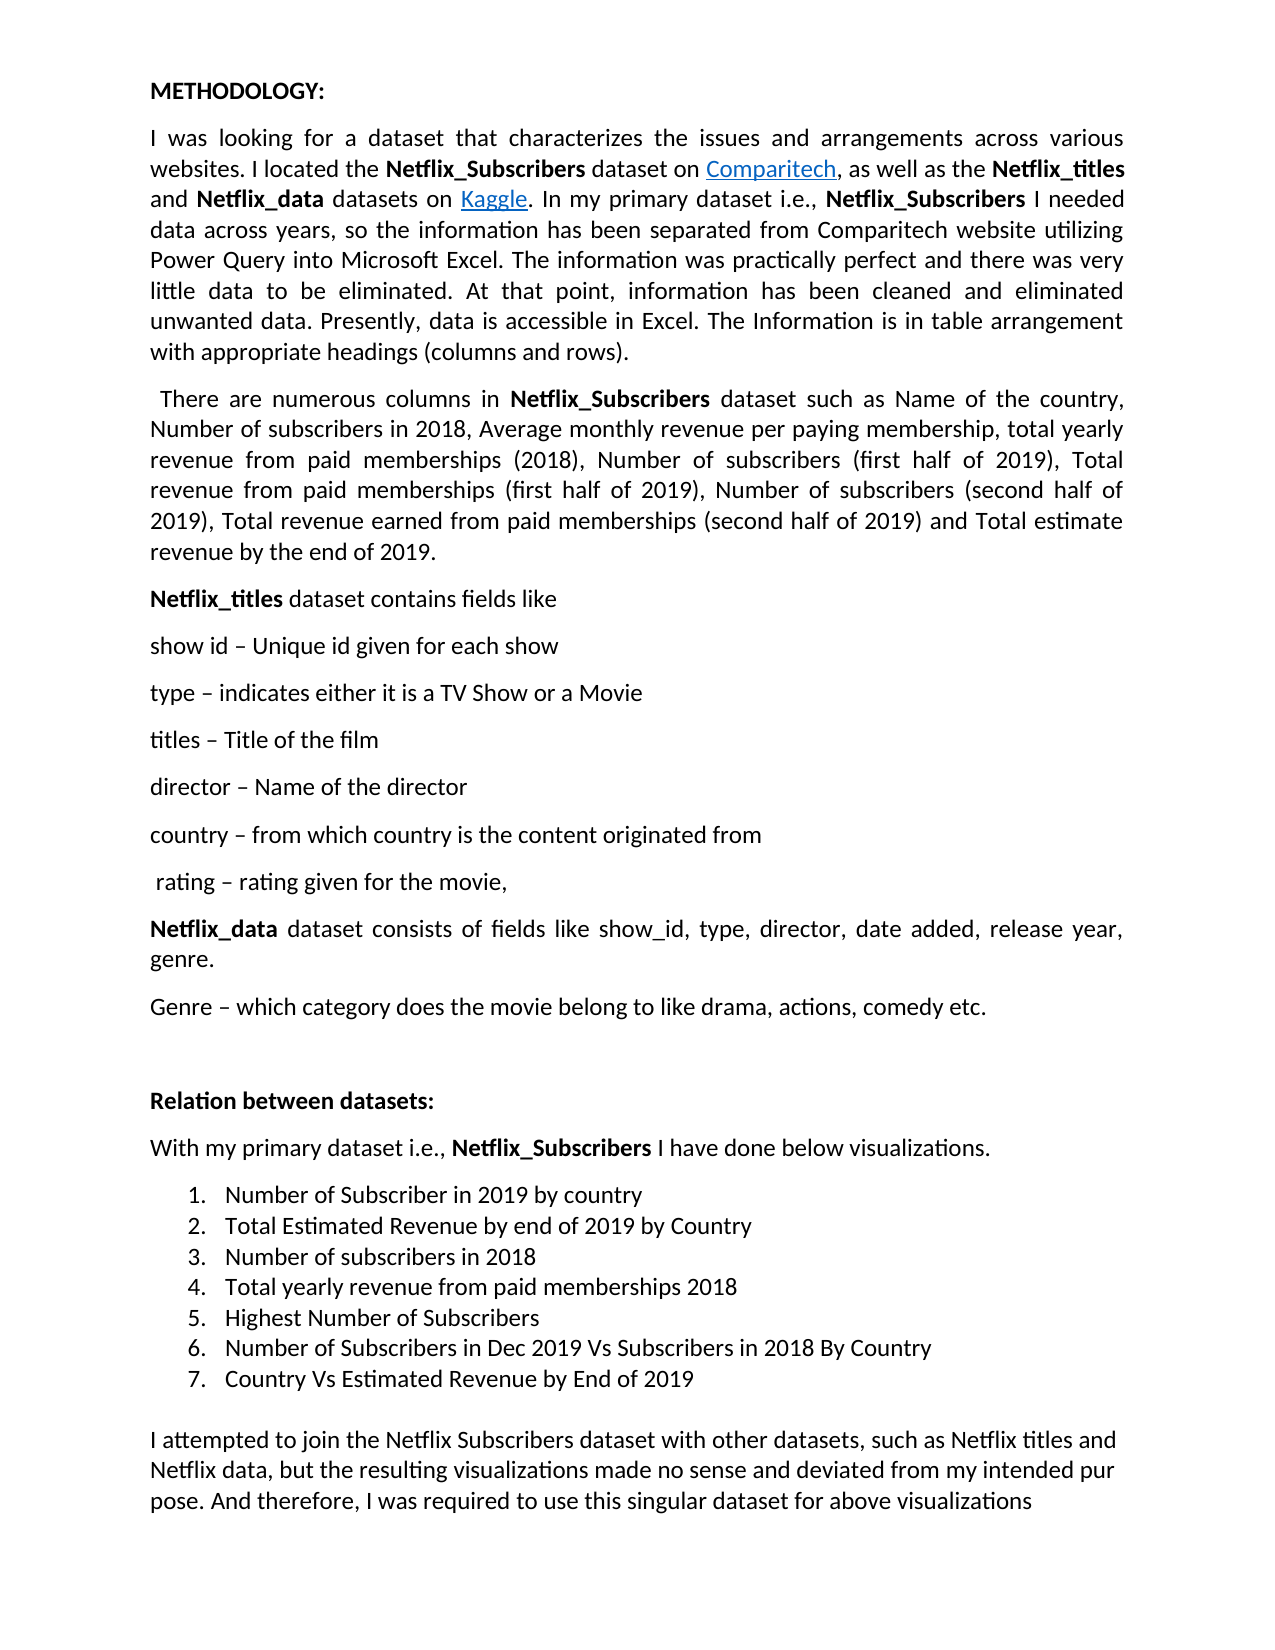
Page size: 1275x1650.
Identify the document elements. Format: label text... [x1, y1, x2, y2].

list Number of Subscribers in Dec 2019 Vs Subscribers in 2018 By Country [187, 1332, 1125, 1363]
list Country Vs Estimated Revenue by End of 2019 [187, 1363, 1125, 1393]
text Netflix_data dataset consists of fields like show_id, type, director, date added, release year, genre. [150, 913, 1125, 974]
list I attempted to join the Netflix Subscribers dataset with other datasets, such as Netflix titles andNetflix data, but the resulting visualizations made no sense and deviated from my intended purpose. And therefore, I was required to use this singular dataset for above visualizations [150, 1424, 1125, 1515]
list Highest Number of Subscribers [187, 1302, 1125, 1332]
text show id – Unique id given for each show [150, 630, 1125, 661]
list Total yearly revenue from paid memberships 2018 [187, 1271, 1125, 1302]
list Number of subscribers in 2018 [187, 1241, 1125, 1271]
text titles – Title of the film [150, 724, 1125, 755]
text METHODOLOGY: [150, 75, 1125, 106]
text country – from which country is the content originated from [150, 819, 1125, 849]
list Number of Subscriber in 2019 by country [187, 1179, 1125, 1210]
text With my primary dataset i.e., Netflix_Subscribers I have done below visualizations. [150, 1132, 1125, 1163]
text There are numerous columns in Netflix_Subscribers dataset such as Name of the country, Number of subscribers in 2018, Average monthly revenue per paying membership, total yearly revenue from paid memberships (2018), Number of subscribers (first half of 2019), Total revenue from paid memberships (first half of 2019), Number of subscribers (second half of 2019), Total revenue earned from paid memberships (second half of 2019) and Total estimate revenue by the end of 2019. [150, 383, 1125, 566]
text Netflix_titles dataset contains fields like [150, 583, 1125, 613]
text type – indicates either it is a TV Show or a Movie [150, 677, 1125, 708]
text director – Name of the director [150, 772, 1125, 802]
text Relation between datasets: [150, 1085, 1125, 1116]
text Genre – which category does the movie belong to like drama, actions, comedy etc. [150, 991, 1125, 1021]
text I was looking for a dataset that characterizes the issues and arrangements across various websites. I located the Netflix_Subscribers dataset on Comparitech, as well as the Netflix_titles and Netflix_data datasets on Kaggle. In my primary dataset i.e., Netflix_Subscribers I needed data across years, so the information has been separated from Comparitech website utilizing Power Query into Microsoft Excel. The information was practically perfect and there was very little data to be eliminated. At that point, information has been cleaned and eliminated unwanted data. Presently, data is accessible in Excel. The Information is in table arrangement with appropriate headings (columns and rows). [150, 122, 1125, 366]
text rating – rating given for the movie, [150, 866, 1125, 896]
list Total Estimated Revenue by end of 2019 by Country [187, 1210, 1125, 1241]
